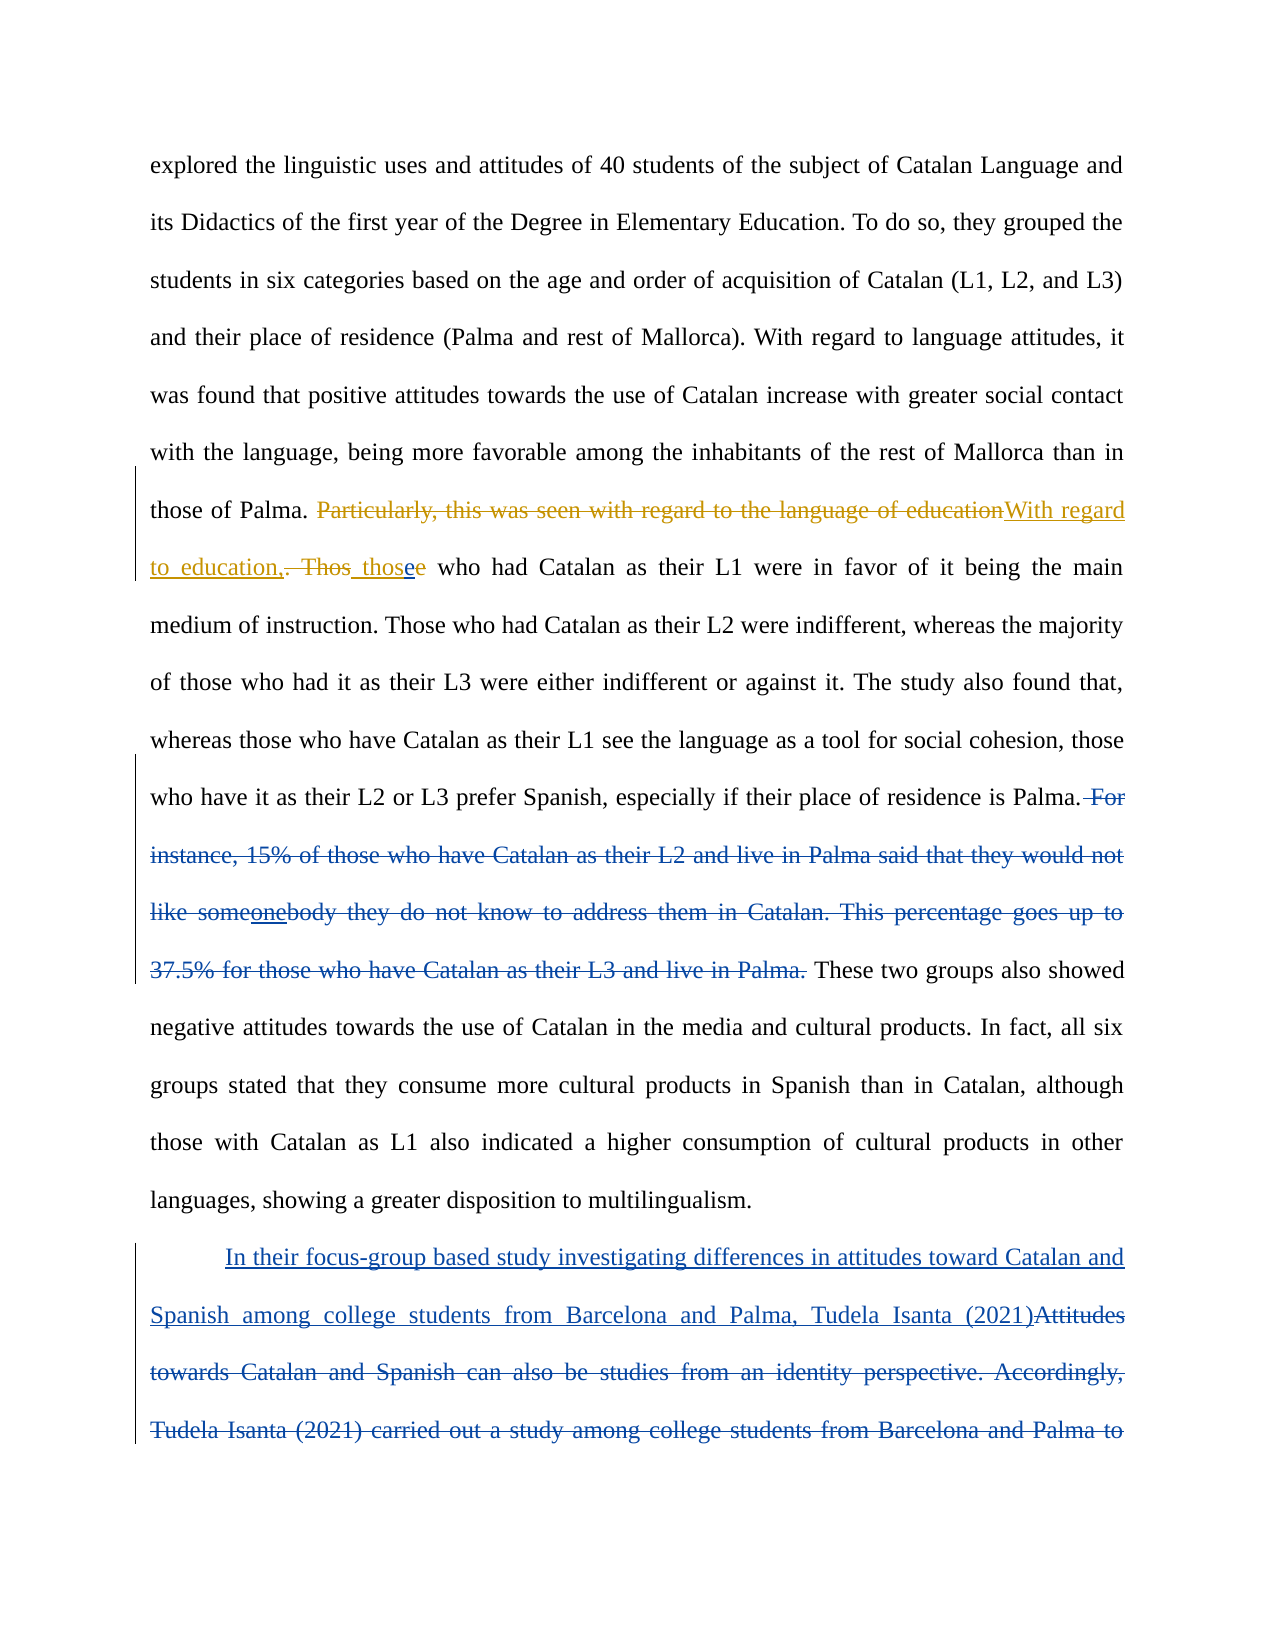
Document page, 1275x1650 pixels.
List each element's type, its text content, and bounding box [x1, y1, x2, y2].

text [150, 150, 1125, 1214]
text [150, 1374, 1125, 1444]
